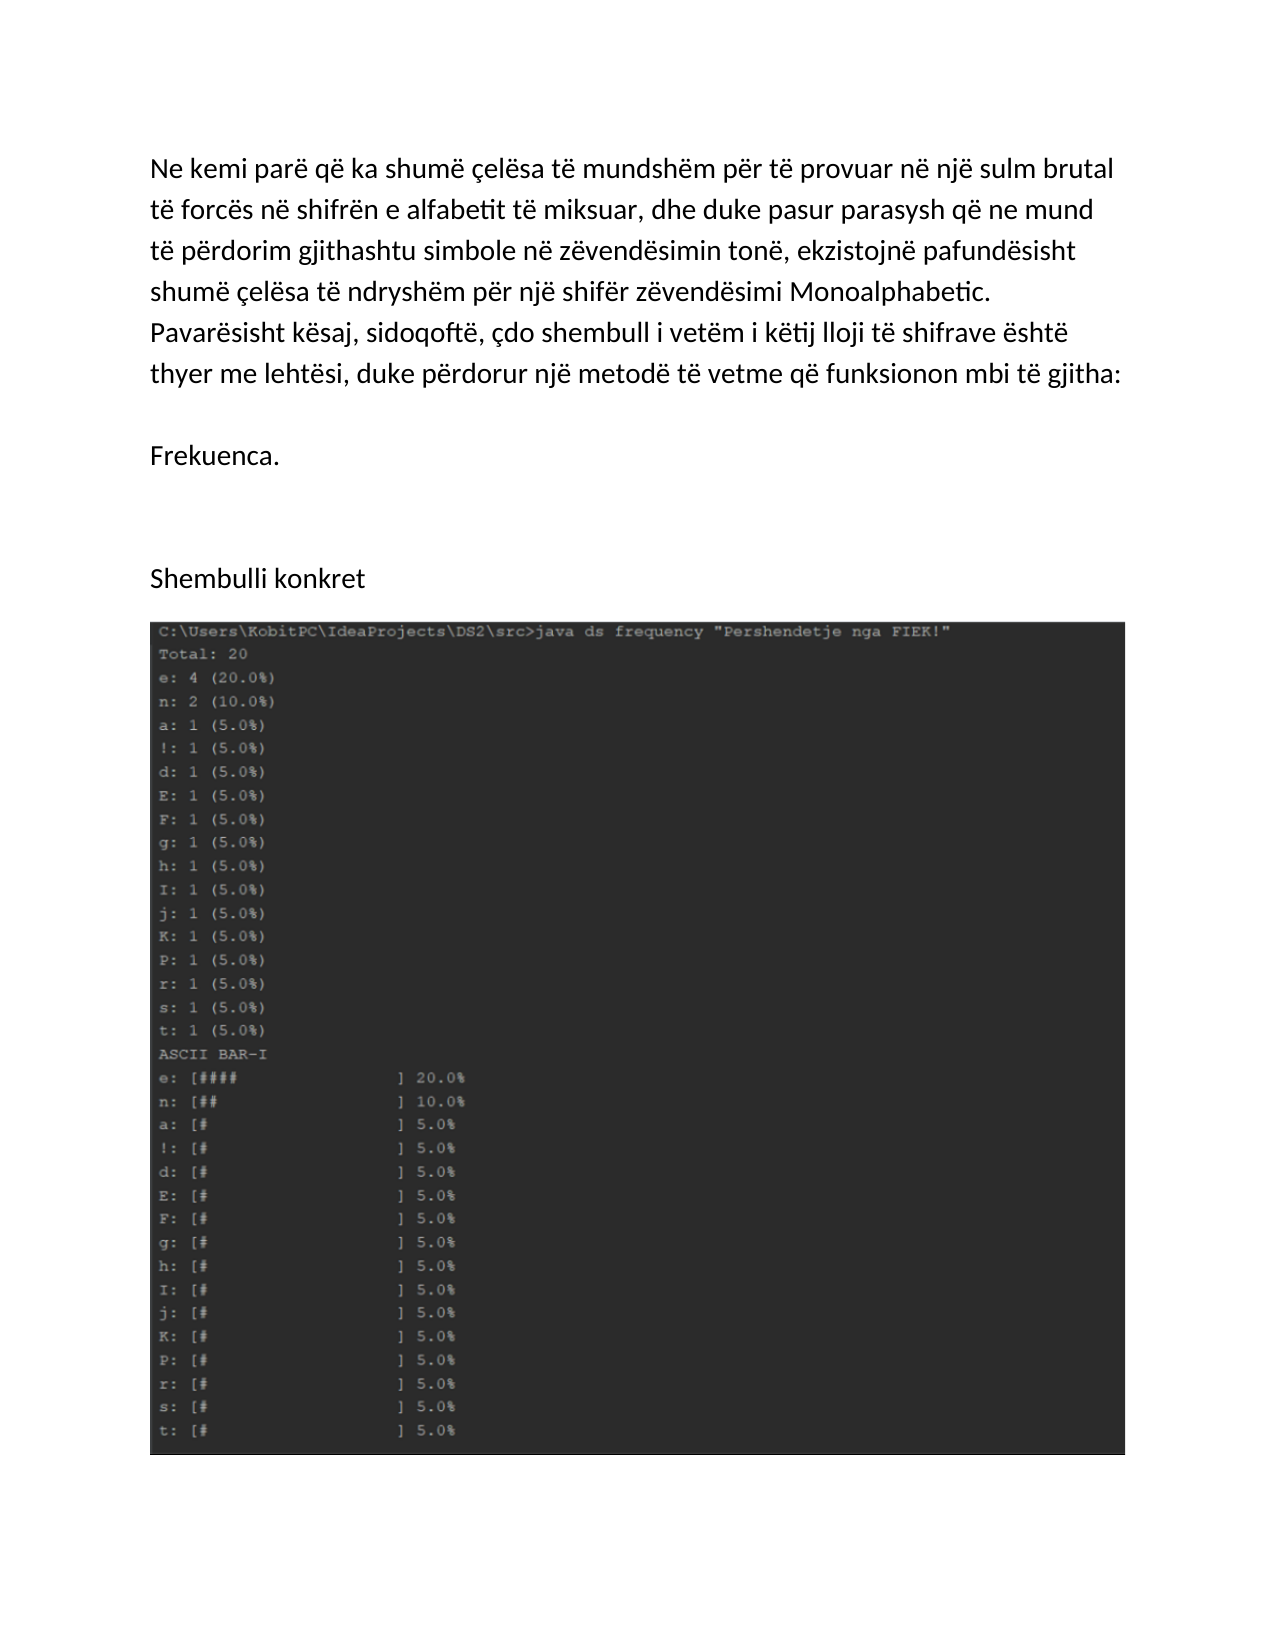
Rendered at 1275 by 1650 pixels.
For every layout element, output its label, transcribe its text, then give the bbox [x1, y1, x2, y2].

picture [150, 621, 1125, 1455]
text Shembulli konkret [150, 560, 1125, 596]
text Ne kemi parë që ka shumë çelësa të mundshëm për të provuar në një sulm brutal të forcës në shifrën e alfabetit të miksuar, dhe duke pasur parasysh që ne mund të përdorim gjithashtu simbole në zëvendësimin tonë, ekzistojnë pafundësisht shumë çelësa të ndryshëm për një shifër zëvendësimi Monoalphabetic. Pavarësisht kësaj, sidoqoftë, çdo shembull i vetëm i këtij lloji të shifrave është thyer me lehtësi, duke përdorur një metodë të vetme që funksionon mbi të gjitha: Frekuenca. [150, 150, 1125, 472]
